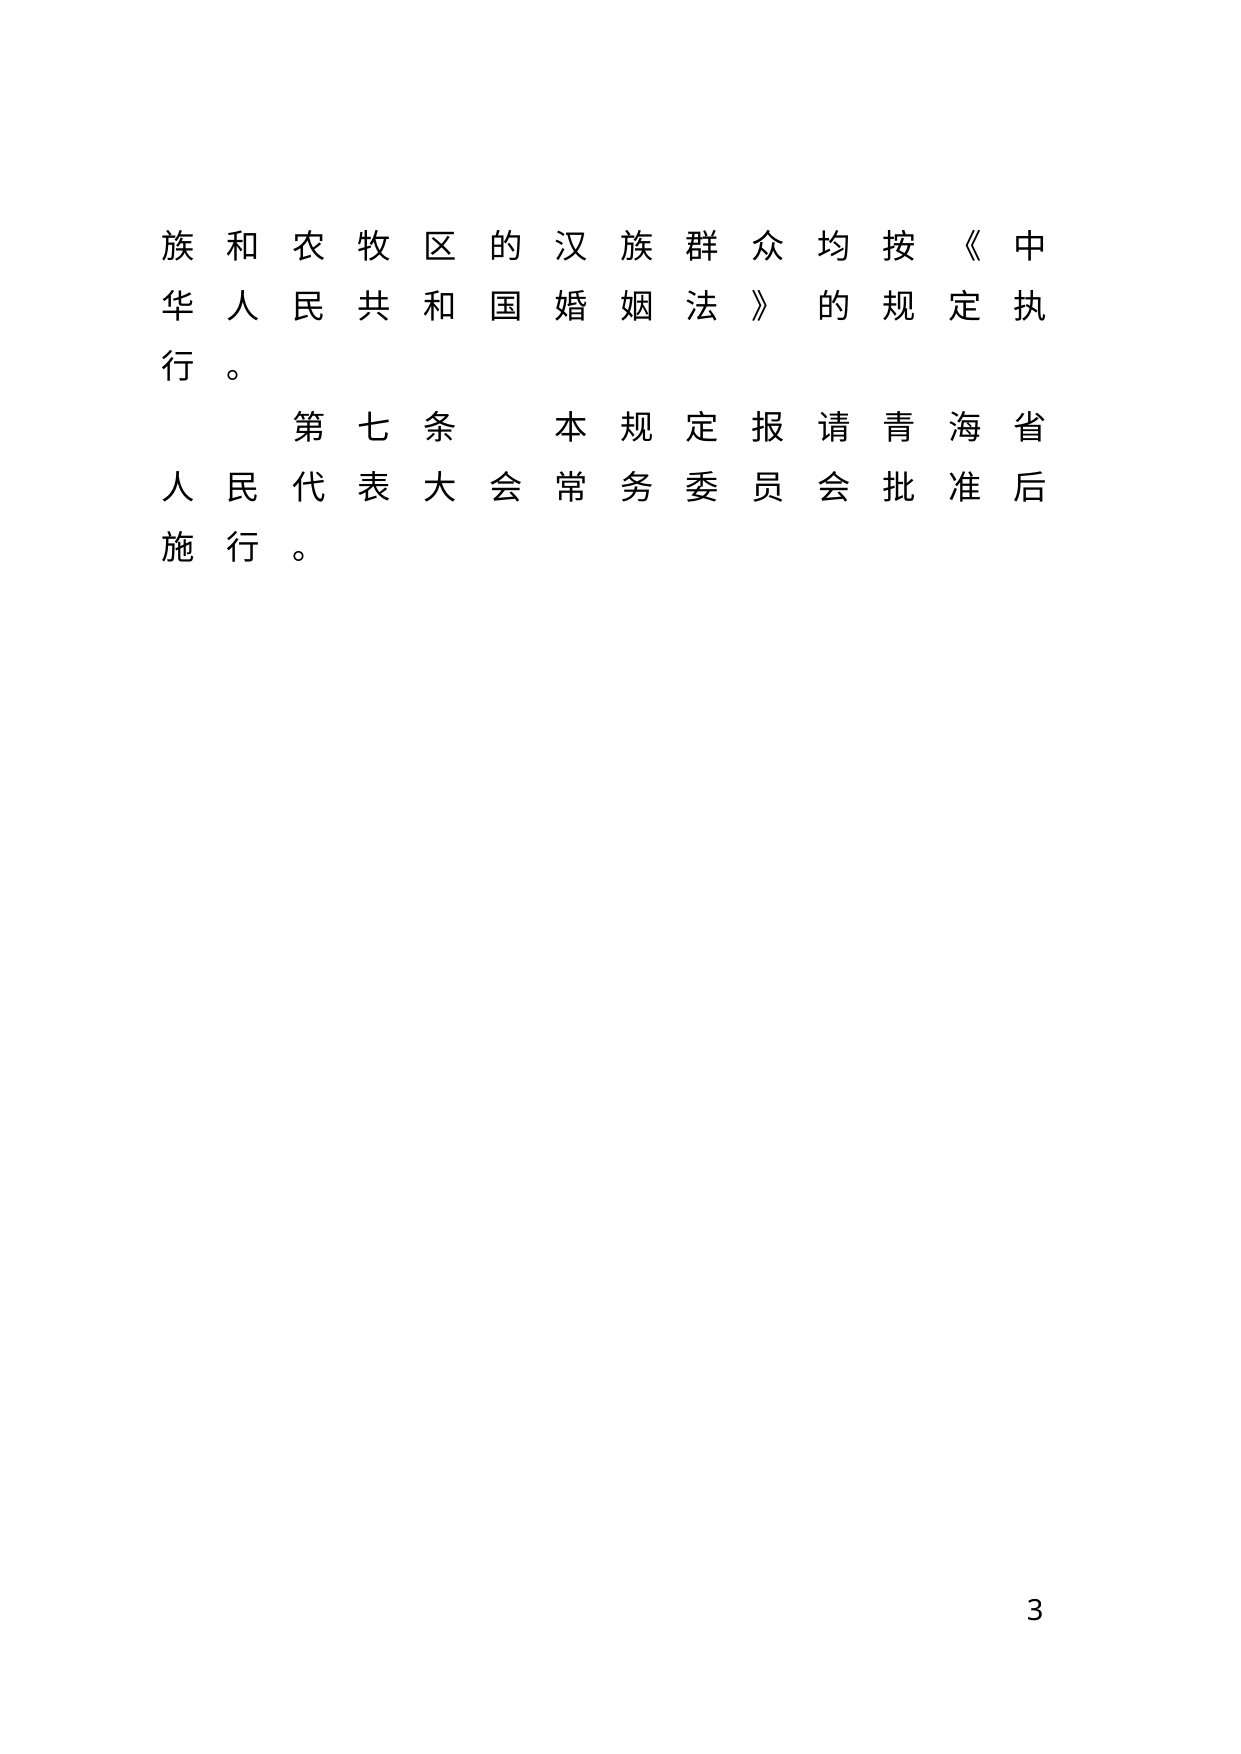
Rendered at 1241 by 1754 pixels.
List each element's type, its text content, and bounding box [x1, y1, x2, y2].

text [161, 213, 1079, 394]
text 第七条 本规定报请青海省人民代表大会常务委员会批准后施行。 [161, 394, 1079, 575]
